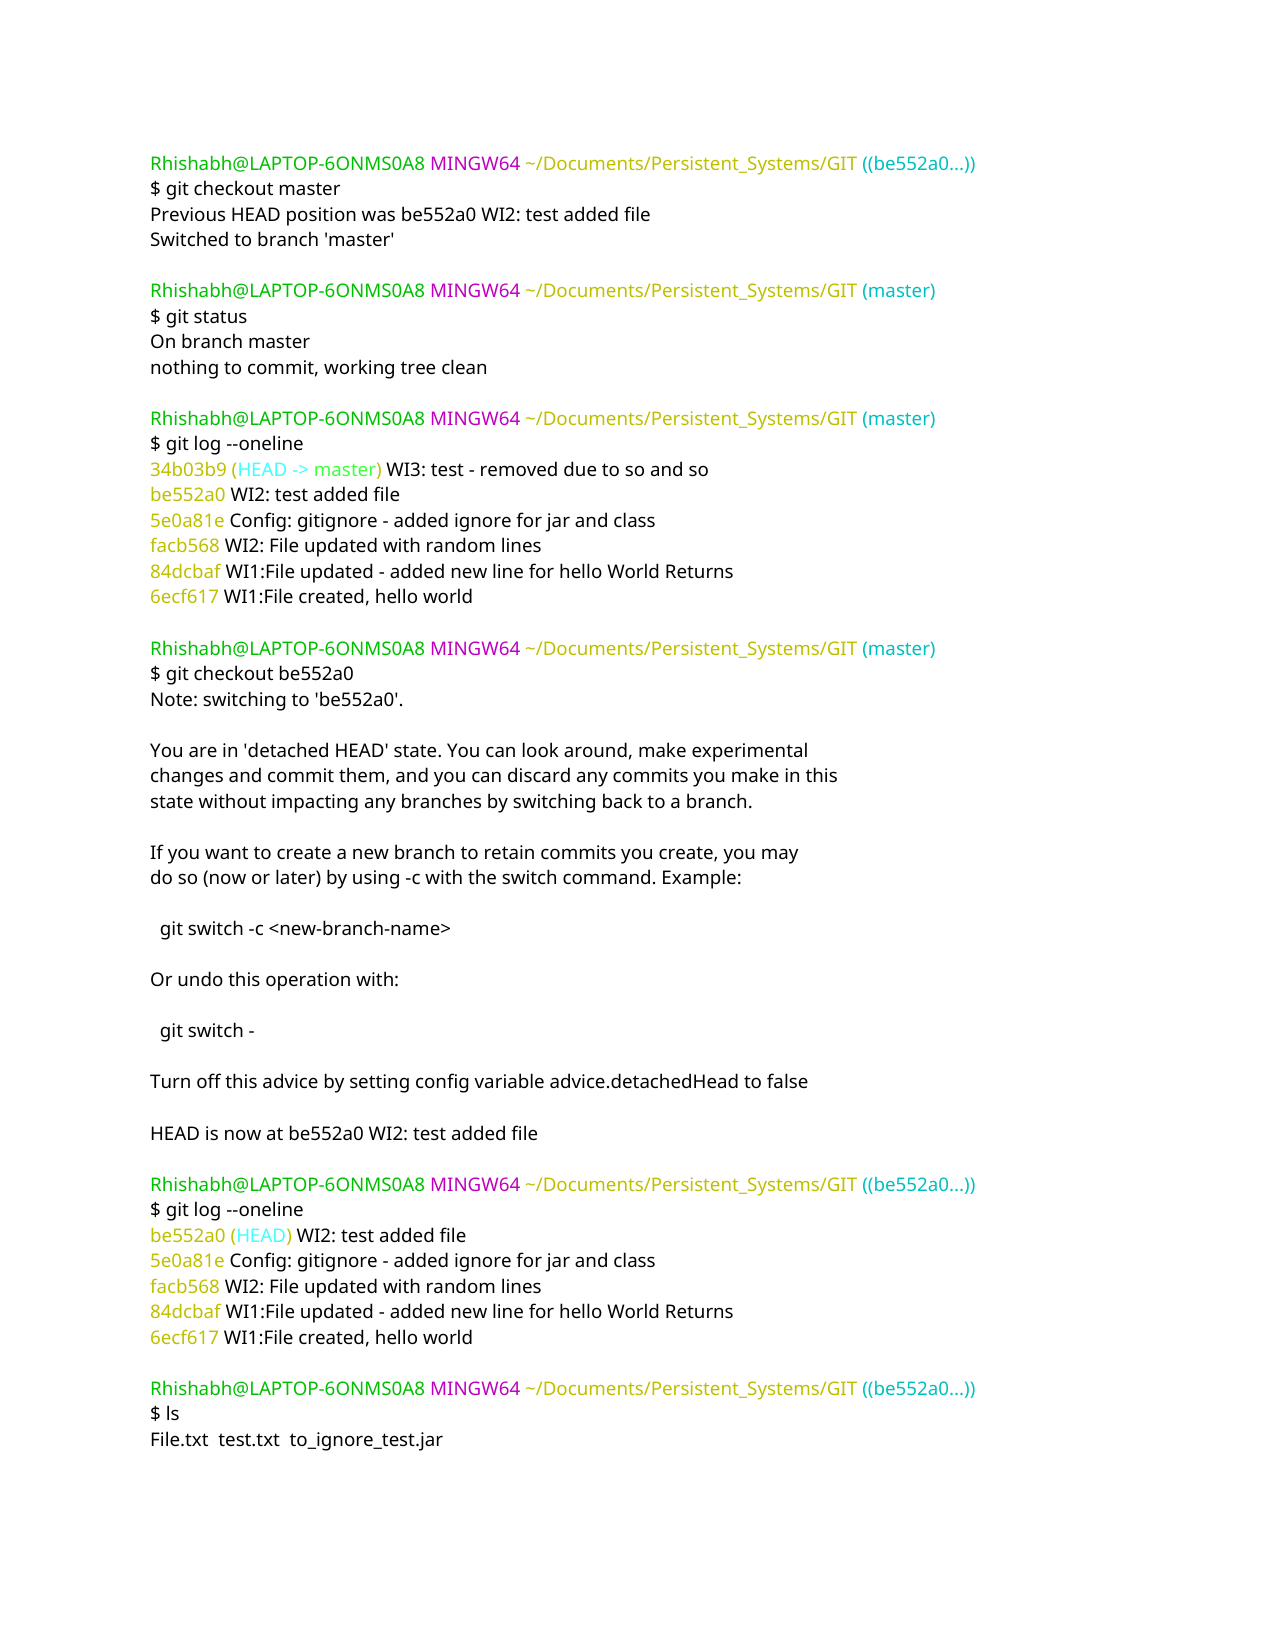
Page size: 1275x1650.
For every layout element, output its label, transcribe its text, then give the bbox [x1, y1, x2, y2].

text 6ecf617 WI1:File created, hello world [150, 1324, 1125, 1349]
text You are in 'detached HEAD' state. You can look around, make experimental [150, 737, 1125, 762]
text Rhishabh@LAPTOP-6ONMS0A8 MINGW64 ~/Documents/Persistent_Systems/GIT (master) [150, 635, 1125, 660]
text $ git log --oneline [150, 1196, 1125, 1222]
text Switched to branch 'master' [150, 227, 1125, 252]
text 5e0a81e Config: gitignore - added ignore for jar and class [150, 1247, 1125, 1273]
text $ git checkout be552a0 [150, 660, 1125, 686]
text 5e0a81e Config: gitignore - added ignore for jar and class [150, 507, 1125, 533]
text be552a0 (HEAD) WI2: test added file [150, 1222, 1125, 1247]
text git switch -c <new-branch-name> [150, 916, 1125, 941]
text 84dcbaf WI1:File updated - added new line for hello World Returns [150, 1298, 1125, 1324]
text do so (now or later) by using -c with the switch command. Example: [150, 864, 1125, 890]
text 6ecf617 WI1:File created, hello world [150, 584, 1125, 609]
text facb568 WI2: File updated with random lines [150, 533, 1125, 558]
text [150, 1375, 1125, 1401]
text 84dcbaf WI1:File updated - added new line for hello World Returns [150, 558, 1125, 584]
text Previous HEAD position was be552a0 WI2: test added file [150, 201, 1125, 227]
text changes and commit them, and you can discard any commits you make in this [150, 762, 1125, 788]
text $ git log --oneline [150, 431, 1125, 456]
text state without impacting any branches by switching back to a branch. [150, 788, 1125, 813]
text git switch - [150, 1018, 1125, 1043]
text Rhishabh@LAPTOP-6ONMS0A8 MINGW64 ~/Documents/Persistent_Systems/GIT (master) [150, 278, 1125, 303]
text nothing to commit, working tree clean [150, 354, 1125, 380]
text 34b03b9 (HEAD -> master) WI3: test - removed due to so and so [150, 456, 1125, 482]
text Rhishabh@LAPTOP-6ONMS0A8 MINGW64 ~/Documents/Persistent_Systems/GIT ((be552a0...)) [150, 1171, 1125, 1196]
text Note: switching to 'be552a0'. [150, 686, 1125, 711]
text $ git status [150, 303, 1125, 329]
text On branch master [150, 329, 1125, 354]
text $ ls [150, 1401, 1125, 1426]
text facb568 WI2: File updated with random lines [150, 1273, 1125, 1298]
text Turn off this advice by setting config variable advice.detachedHead to false [150, 1069, 1125, 1094]
text HEAD is now at be552a0 WI2: test added file [150, 1120, 1125, 1145]
text Rhishabh@LAPTOP-6ONMS0A8 MINGW64 ~/Documents/Persistent_Systems/GIT ((be552a0...)) [150, 150, 1125, 176]
text Rhishabh@LAPTOP-6ONMS0A8 MINGW64 ~/Documents/Persistent_Systems/GIT (master) [150, 405, 1125, 431]
text If you want to create a new branch to retain commits you create, you may [150, 839, 1125, 864]
text $ git checkout master [150, 176, 1125, 201]
text File.txt test.txt to_ignore_test.jar [150, 1426, 1125, 1452]
text be552a0 WI2: test added file [150, 482, 1125, 507]
text Or undo this operation with: [150, 967, 1125, 992]
